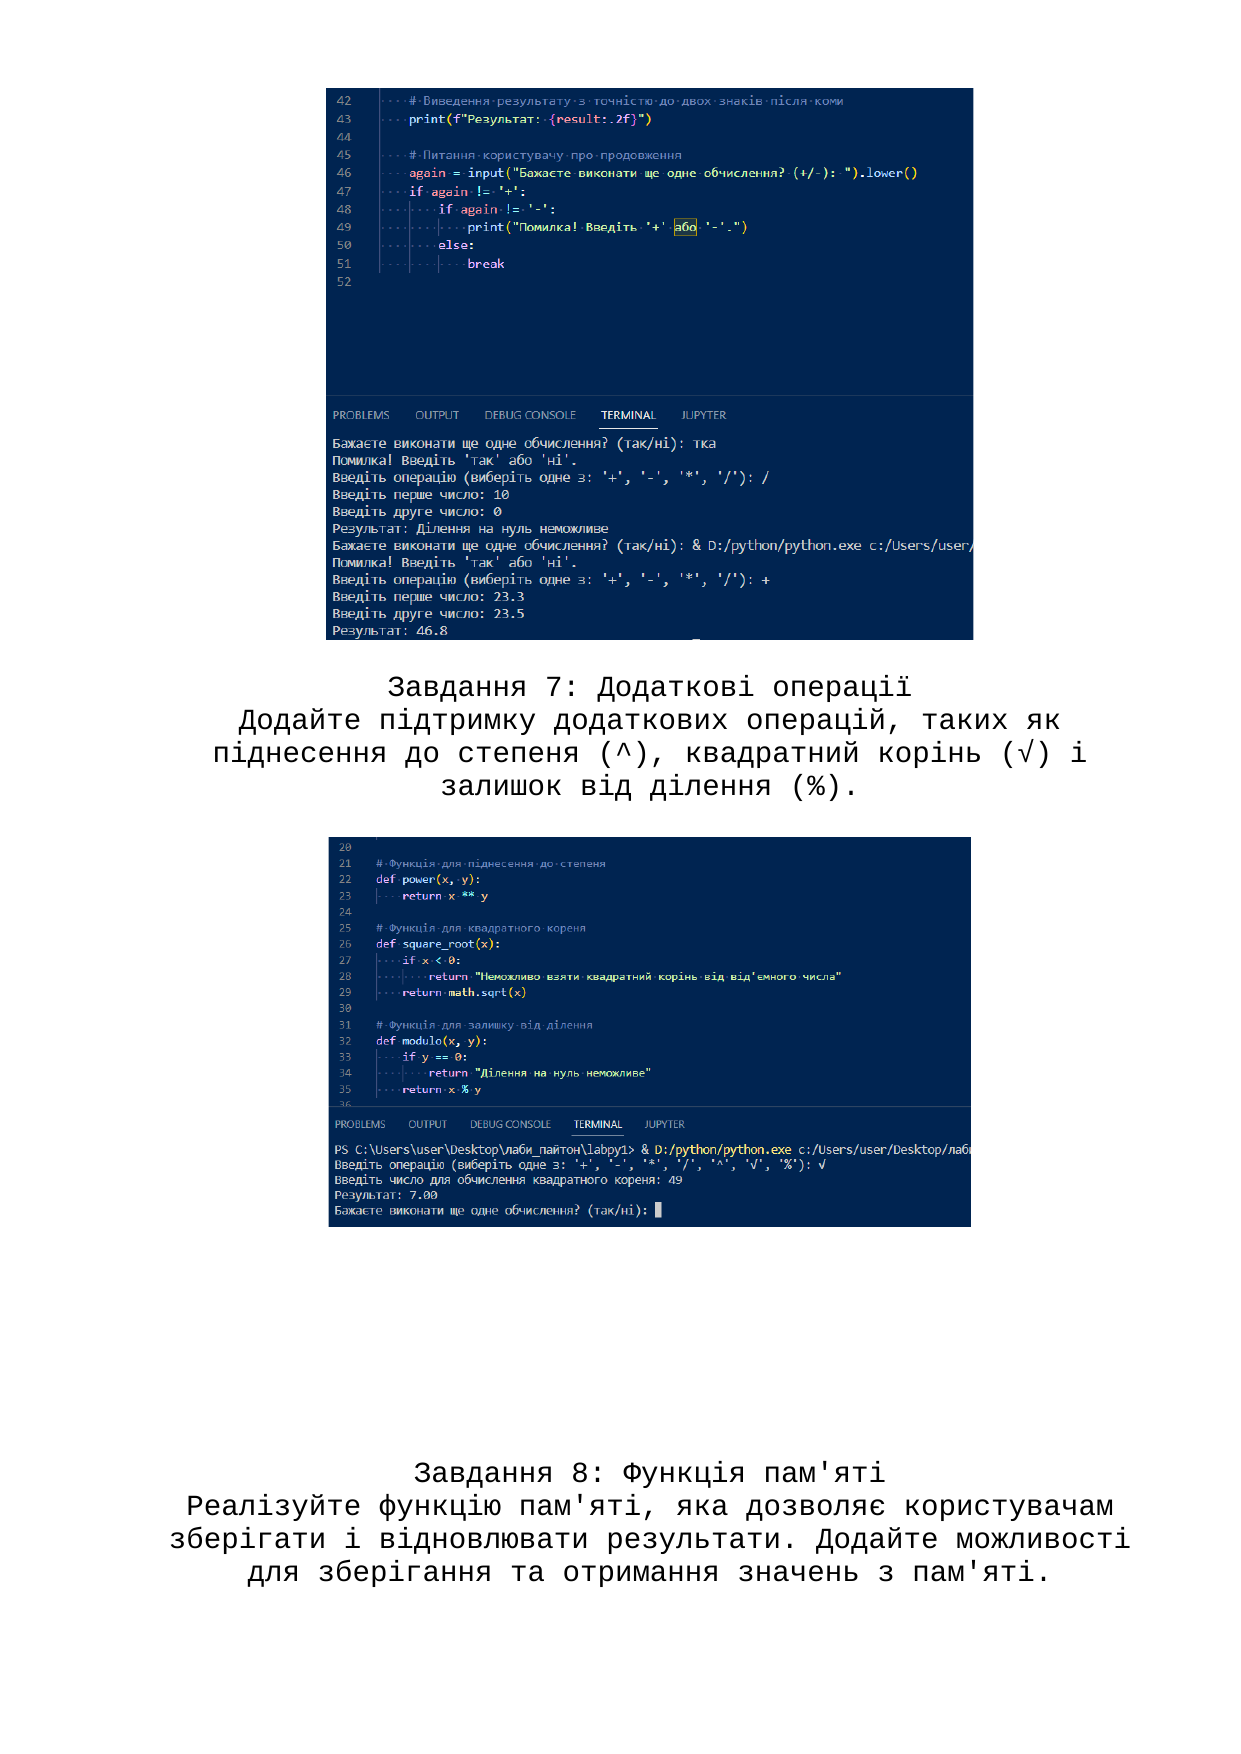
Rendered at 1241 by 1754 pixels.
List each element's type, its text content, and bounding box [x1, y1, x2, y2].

text Реалізуйте функцію пам'яті, яка дозволяє користувачам зберігати і відновлювати результати. Додайте можливості для зберігання та отримання значень з пам'яті. [148, 1491, 1152, 1590]
text Завдання 7: Додаткові операції [148, 672, 1152, 706]
picture [326, 88, 974, 640]
text Додайте підтримку додаткових операцій, таких як піднесення до степеня (^), квадратний корінь (√) і залишок від ділення (%). [148, 706, 1152, 804]
text Завдання 8: Функція пам'яті [148, 1458, 1152, 1491]
picture [328, 837, 971, 1227]
